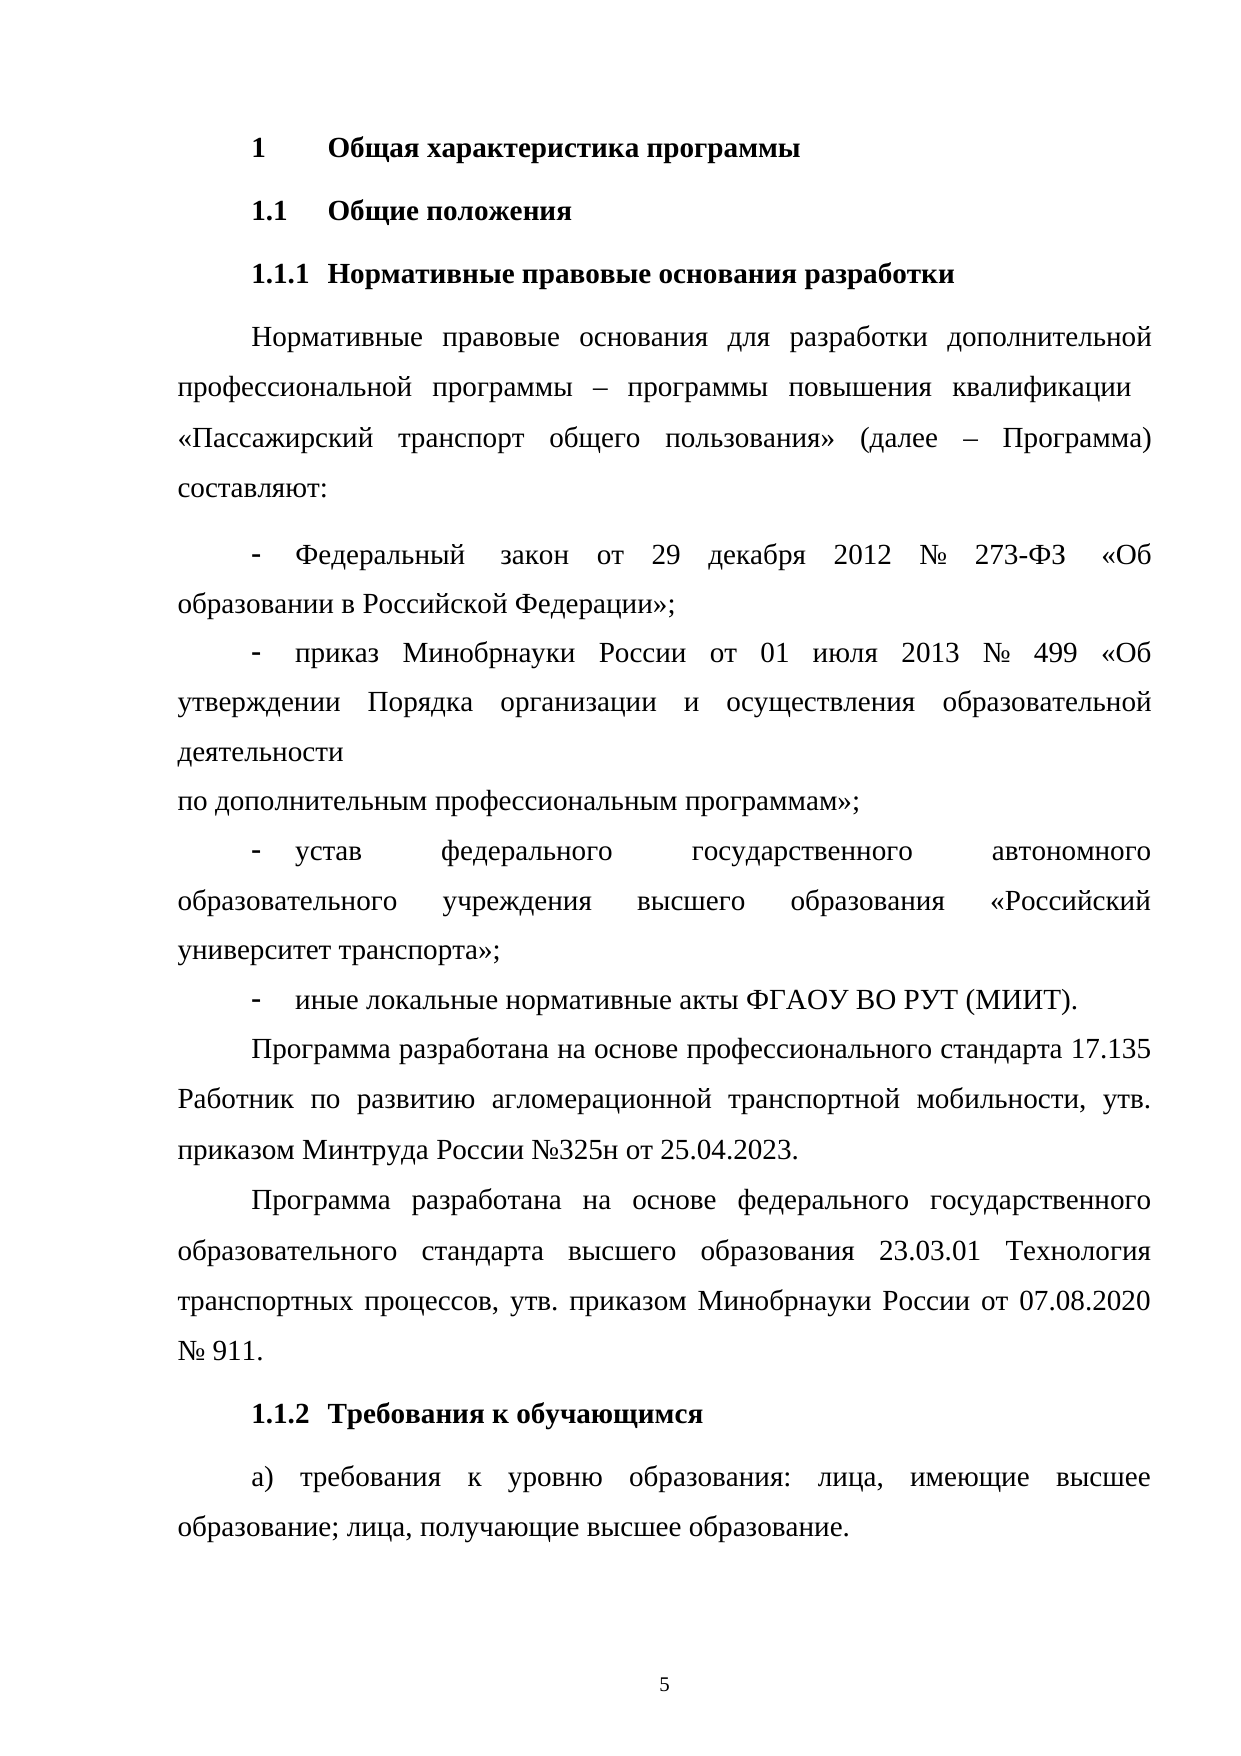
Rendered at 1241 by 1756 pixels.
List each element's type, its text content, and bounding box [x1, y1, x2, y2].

list приказ Минобрнауки России от 01 июля 2013 № 499 «Об утверждении Порядка организации и осуществления образовательной деятельности по дополнительным профессиональным программам»; [177, 635, 1152, 817]
list Федеральный закон от 29 декабря 2012 № 273-ФЗ «Об образовании в Российской Федерации»; [177, 537, 1152, 619]
subtitle Требования к обучающимся [177, 1396, 1152, 1429]
text а) требования к уровню образования: лица, имеющие высшее образование; лица, получающие высшее образование. [177, 1459, 1152, 1543]
list устав федерального государственного автономного образовательного учреждения высшего образования «Российский университет транспорта»; [177, 833, 1152, 965]
list иные локальные нормативные акты ФГАОУ ВО РУТ (МИИТ). [177, 982, 1152, 1016]
text Нормативные правовые основания для разработки дополнительной профессиональной программы – программы повышения квалификации «Пассажирский транспорт общего пользования» (далее – Программа) составляют: [177, 319, 1152, 503]
subtitle Нормативные правовые основания разработки [177, 256, 1152, 290]
subtitle Общая характеристика программы [177, 131, 1152, 164]
text Программа разработана на основе федерального государственного образовательного стандарта высшего образования 23.03.01 Технология транспортных процессов, утв. приказом Минобрнауки России от 07.08.2020 № 911. [177, 1182, 1152, 1367]
subtitle Общие положения [177, 193, 1152, 227]
text Программа разработана на основе профессионального стандарта 17.135 Работник по развитию агломерационной транспортной мобильности, утв. приказом Минтруда России №325н от 25.04.2023. [177, 1031, 1152, 1166]
